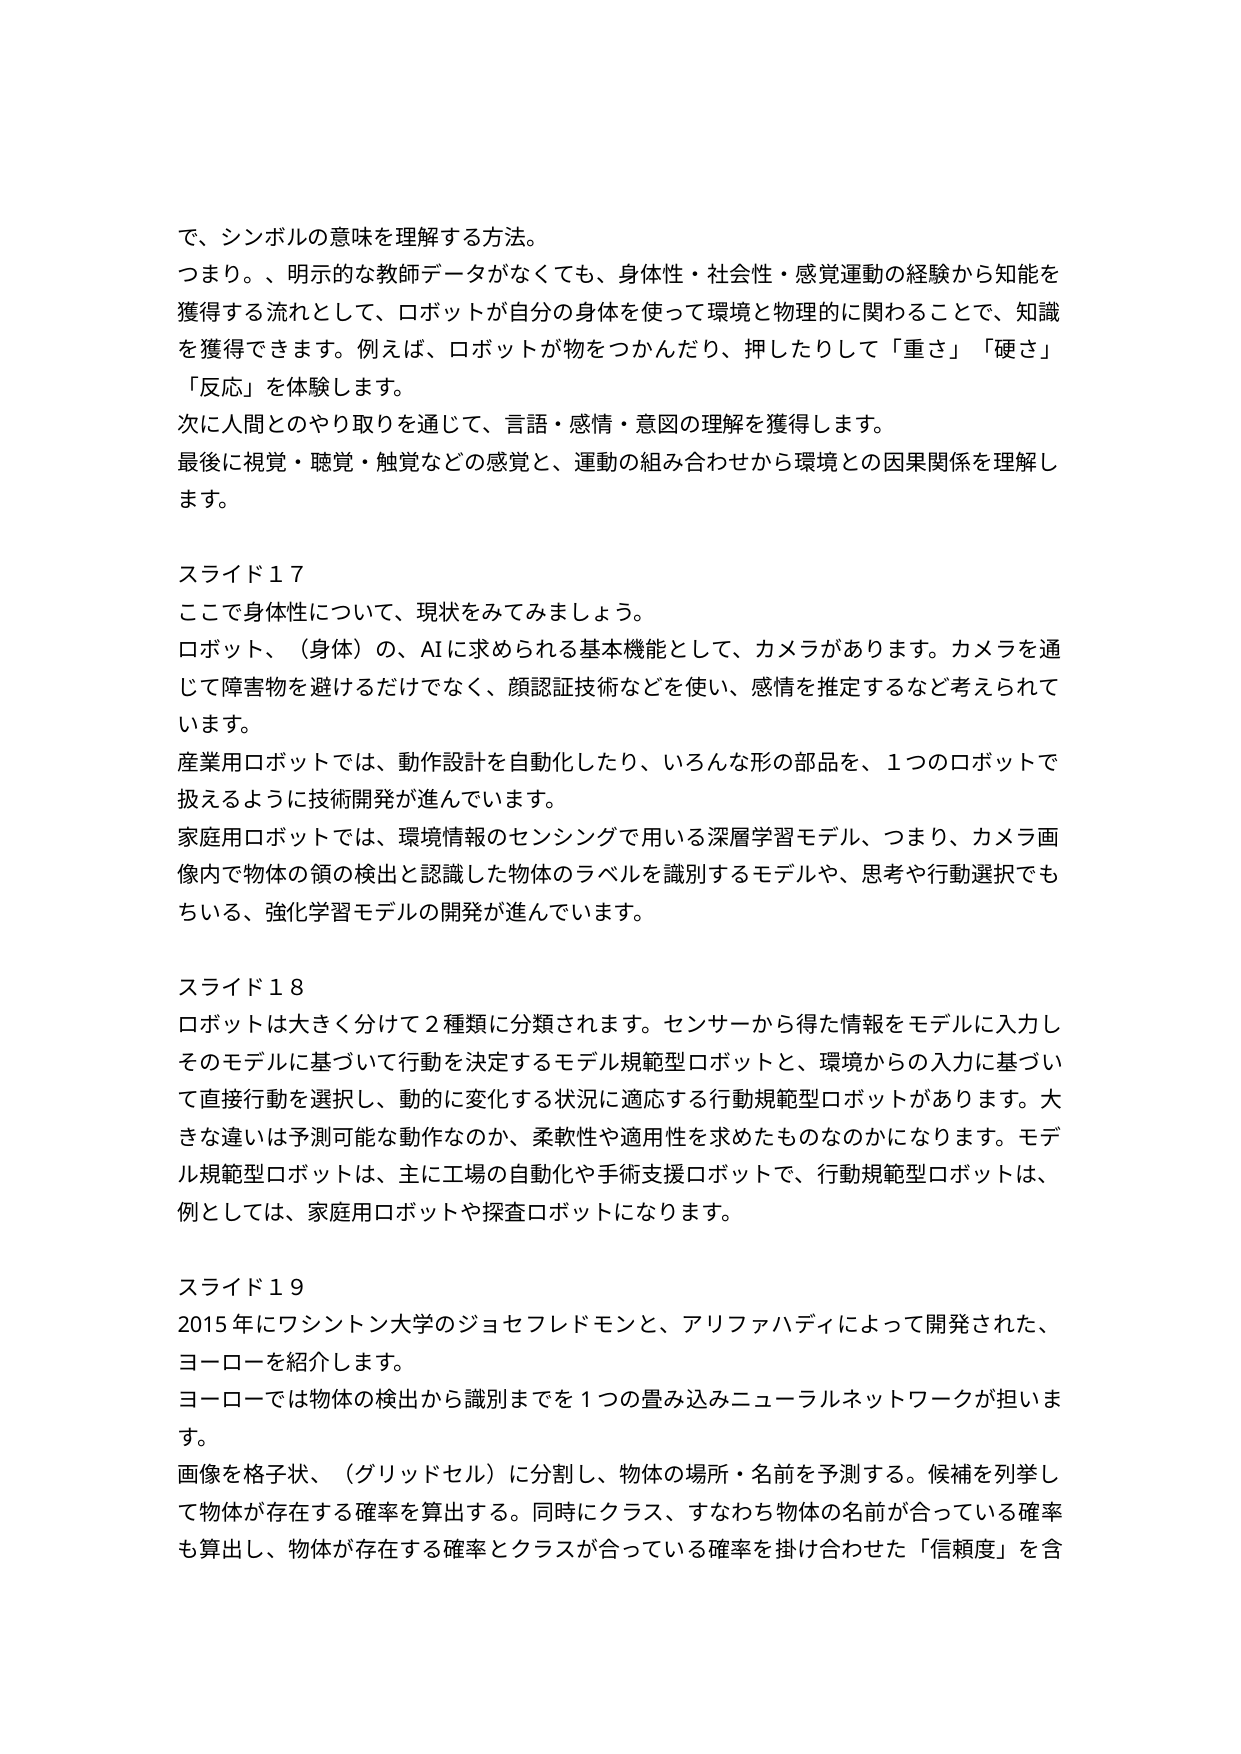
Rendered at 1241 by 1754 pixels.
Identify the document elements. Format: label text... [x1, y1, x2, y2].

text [177, 217, 1063, 254]
text 2015年にワシントン大学のジョセフレドモンと、アリファハディによって開発された、ヨーローを紹介します。 [177, 1304, 1063, 1379]
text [177, 1454, 1063, 1567]
text 最後に視覚・聴覚・触覚などの感覚と、運動の組み合わせから環境との因果関係を理解します。 [177, 442, 1063, 517]
text 産業用ロボットでは、動作設計を自動化したり、いろんな形の部品を、１つのロボットで扱えるように技術開発が進んでいます。 [177, 742, 1063, 817]
text 家庭用ロボットでは、環境情報のセンシングで用いる深層学習モデル、つまり、カメラ画像内で物体の領の検出と認識した物体のラベルを識別するモデルや、思考や行動選択でもちいる、強化学習モデルの開発が進んでいます。 [177, 817, 1063, 929]
text ロボット、（身体）の、AIに求められる基本機能として、カメラがあります。カメラを通じて障害物を避けるだけでなく、顔認証技術などを使い、感情を推定するなど考えられています。 [177, 629, 1063, 742]
text スライド１８ [177, 967, 1063, 1004]
text ロボットは大きく分けて２種類に分類されます。センサーから得た情報をモデルに入力し、そのモデルに基づいて行動を決定するモデル規範型ロボットと、環境からの入力に基づいて直接行動を選択し、動的に変化する状況に適応する行動規範型ロボットがあります。大きな違いは予測可能な動作なのか、柔軟性や適用性を求めたものなのかになります。モデル規範型ロボットは、主に工場の自動化や手術支援ロボットで、行動規範型ロボットは、例としては、家庭用ロボットや探査ロボットになります。 [177, 1004, 1063, 1229]
text スライド１７ [177, 554, 1063, 592]
text ここで身体性について、現状をみてみましょう。 [177, 592, 1063, 629]
text ヨーローでは物体の検出から識別までを1つの畳み込みニューラルネットワークが担います。 [177, 1379, 1063, 1454]
text スライド１９ [177, 1267, 1063, 1304]
text 次に人間とのやり取りを通じて、言語・感情・意図の理解を獲得します。 [177, 404, 1063, 442]
text つまり。、明示的な教師データがなくても、身体性・社会性・感覚運動の経験から知能を獲得する流れとして、ロボットが自分の身体を使って環境と物理的に関わることで、知識を獲得できます。例えば、ロボットが物をつかんだり、押したりして「重さ」「硬さ」「反応」を体験します。 [177, 254, 1063, 404]
